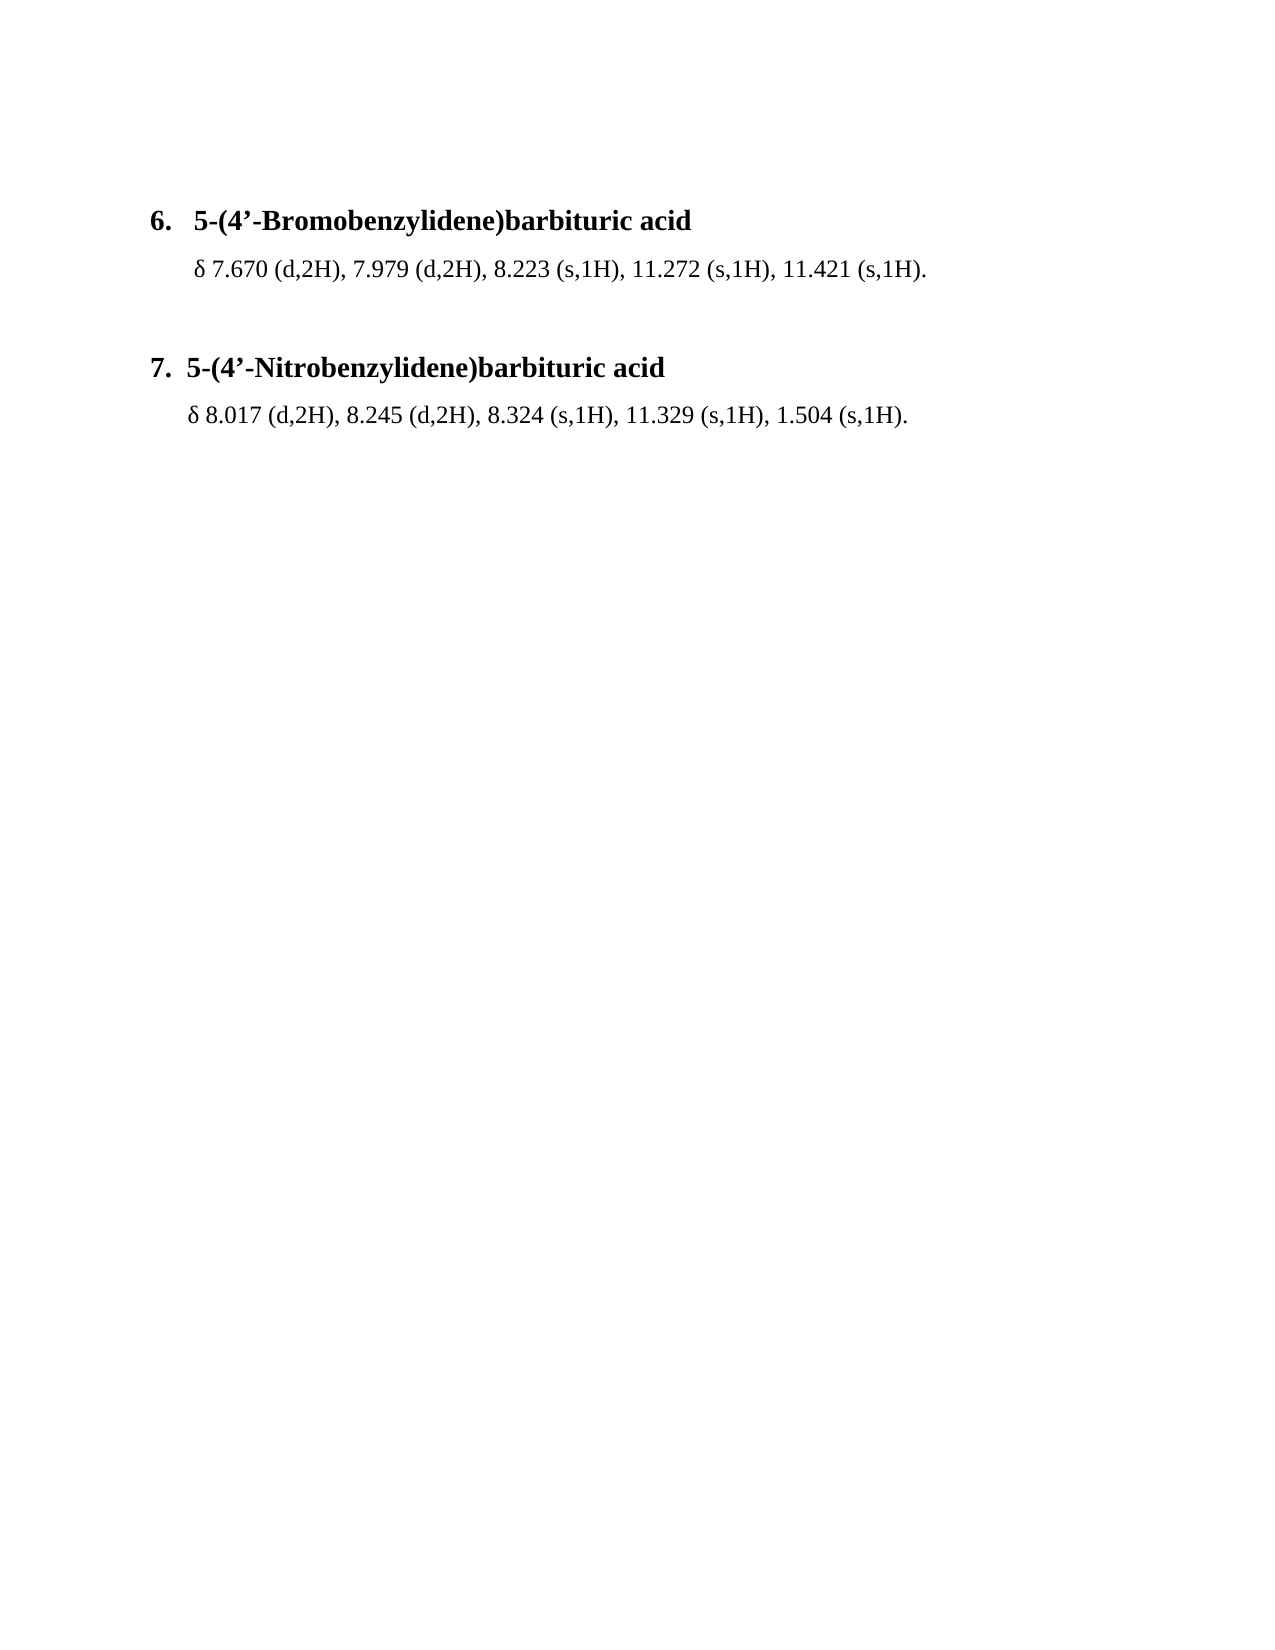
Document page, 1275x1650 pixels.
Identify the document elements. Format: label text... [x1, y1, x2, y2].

text δ 8.017 (d,2H), 8.245 (d,2H), 8.324 (s,1H), 11.329 (s,1H), 1.504 (s,1H). [150, 401, 1125, 429]
text 6. 5-(4’-Bromobenzylidene)barbituric acid [150, 203, 1125, 237]
text 7. 5-(4’-Nitrobenzylidene)barbituric acid [150, 350, 1125, 384]
text δ 7.670 (d,2H), 7.979 (d,2H), 8.223 (s,1H), 11.272 (s,1H), 11.421 (s,1H). [150, 254, 1125, 282]
